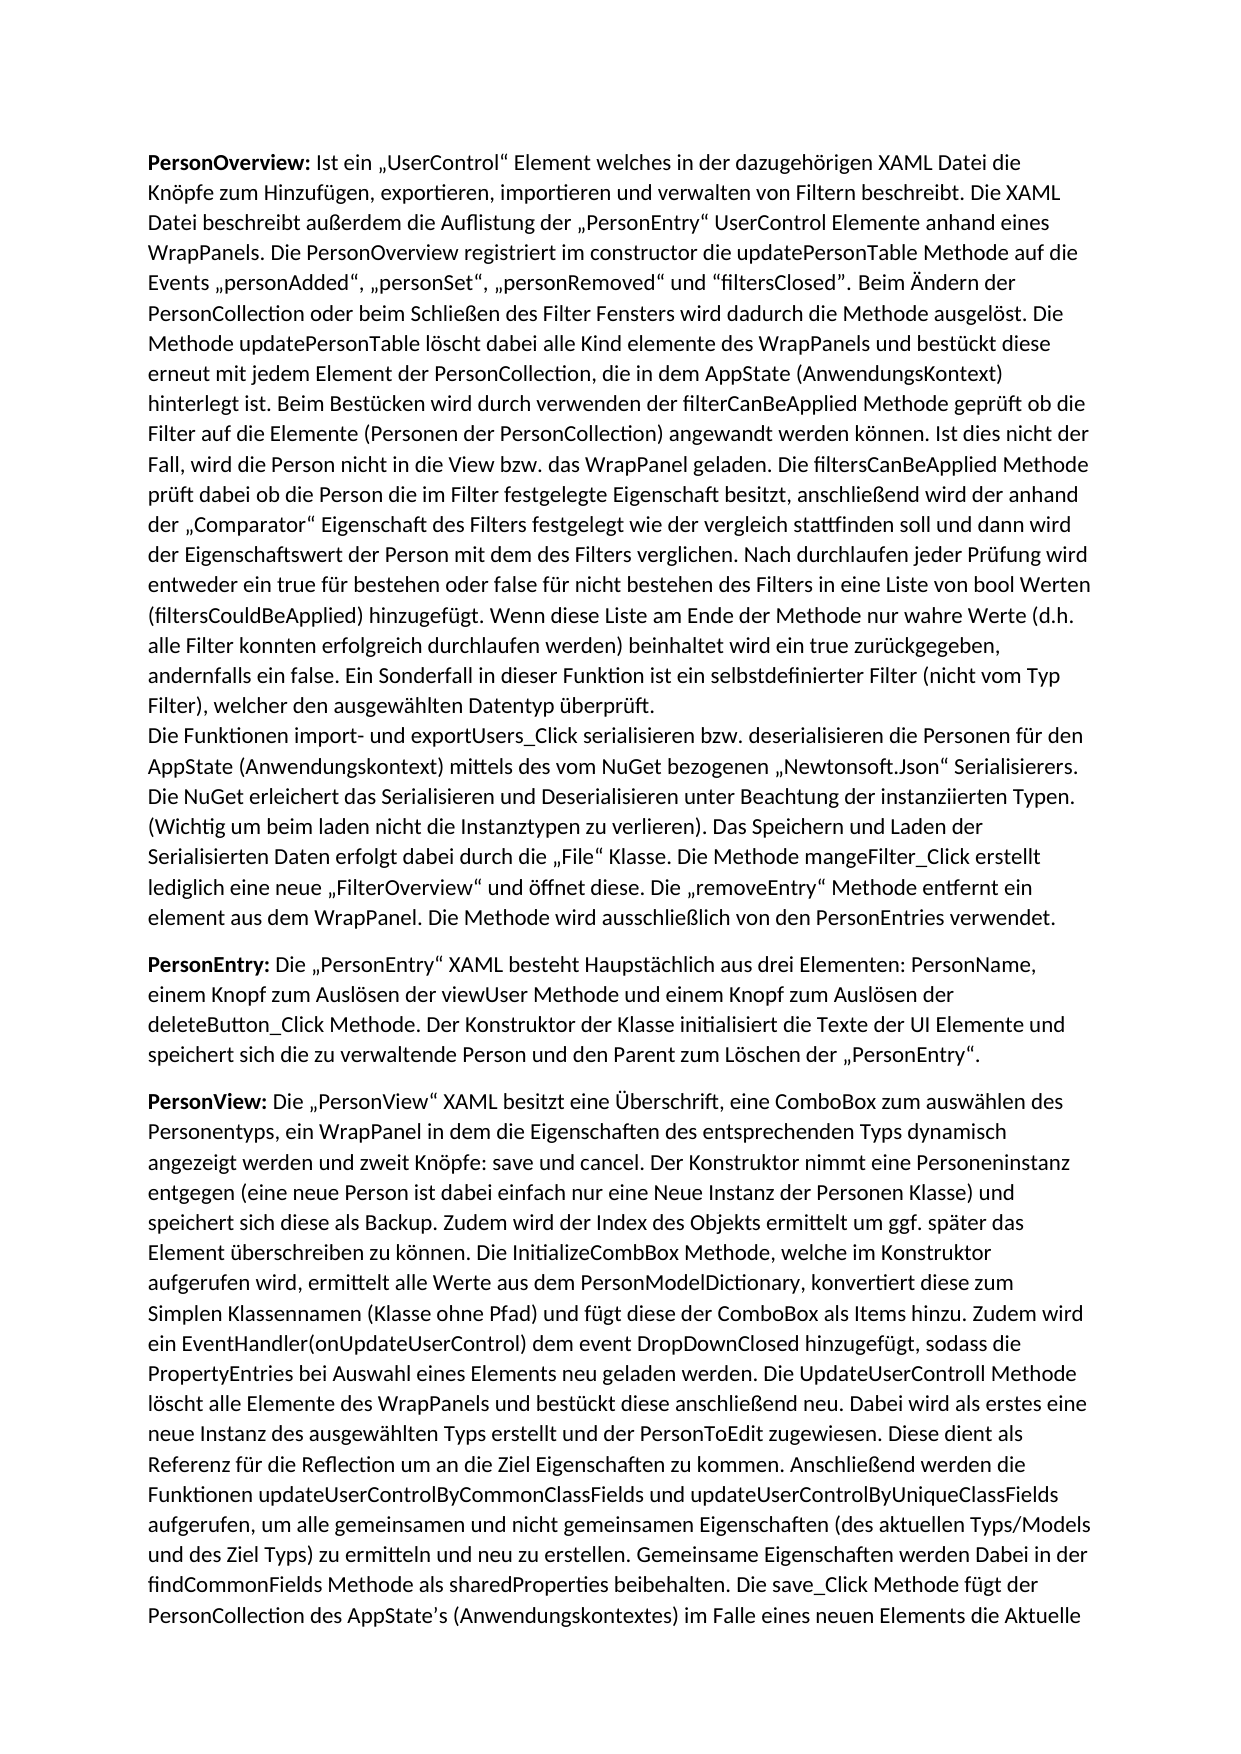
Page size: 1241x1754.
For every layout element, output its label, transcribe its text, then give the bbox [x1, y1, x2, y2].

text PersonOverview: Ist ein „UserControl“ Element welches in der dazugehörigen XAML Datei die Knöpfe zum Hinzufügen, exportieren, importieren und verwalten von Filtern beschreibt. Die XAML Datei beschreibt außerdem die Auflistung der „PersonEntry“ UserControl Elemente anhand eines WrapPanels. Die PersonOverview registriert im constructor die updatePersonTable Methode auf die Events „personAdded“, „personSet“, „personRemoved“ und “filtersClosed”. Beim Ändern der PersonCollection oder beim Schließen des Filter Fensters wird dadurch die Methode ausgelöst. Die Methode updatePersonTable löscht dabei alle Kind elemente des WrapPanels und bestückt diese erneut mit jedem Element der PersonCollection, die in dem AppState (AnwendungsKontext) hinterlegt ist. Beim Bestücken wird durch verwenden der filterCanBeApplied Methode geprüft ob die Filter auf die Elemente (Personen der PersonCollection) angewandt werden können. Ist dies nicht der Fall, wird die Person nicht in die View bzw. das WrapPanel geladen. Die filtersCanBeApplied Methode prüft dabei ob die Person die im Filter festgelegte Eigenschaft besitzt, anschließend wird der anhand der „Comparator“ Eigenschaft des Filters festgelegt wie der vergleich stattfinden soll und dann wird der Eigenschaftswert der Person mit dem des Filters verglichen. Nach durchlaufen jeder Prüfung wird entweder ein true für bestehen oder false für nicht bestehen des Filters in eine Liste von bool Werten (filtersCouldBeApplied) hinzugefügt. Wenn diese Liste am Ende der Methode nur wahre Werte (d.h. alle Filter konnten erfolgreich durchlaufen werden) beinhaltet wird ein true zurückgegeben, andernfalls ein false. Ein Sonderfall in dieser Funktion ist ein selbstdefinierter Filter (nicht vom Typ Filter), welcher den ausgewählten Datentyp überprüft. Die Funktionen import- und exportUsers_Click serialisieren bzw. deserialisieren die Personen für den AppState (Anwendungskontext) mittels des vom NuGet bezogenen „Newtonsoft.Json“ Serialisierers. Die NuGet erleichert das Serialisieren und Deserialisieren unter Beachtung der instanziierten Typen. (Wichtig um beim laden nicht die Instanztypen zu verlieren). Das Speichern und Laden der Serialisierten Daten erfolgt dabei durch die „File“ Klasse. Die Methode mangeFilter_Click erstellt lediglich eine neue „FilterOverview“ und öffnet diese. Die „removeEntry“ Methode entfernt ein element aus dem WrapPanel. Die Methode wird ausschließlich von den PersonEntries verwendet. [148, 148, 1093, 931]
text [148, 1087, 1093, 1629]
text PersonEntry: Die „PersonEntry“ XAML besteht Haupstächlich aus drei Elementen: PersonName, einem Knopf zum Auslösen der viewUser Methode und einem Knopf zum Auslösen der deleteButton_Click Methode. Der Konstruktor der Klasse initialisiert die Texte der UI Elemente und speichert sich die zu verwaltende Person und den Parent zum Löschen der „PersonEntry“. [148, 950, 1093, 1068]
